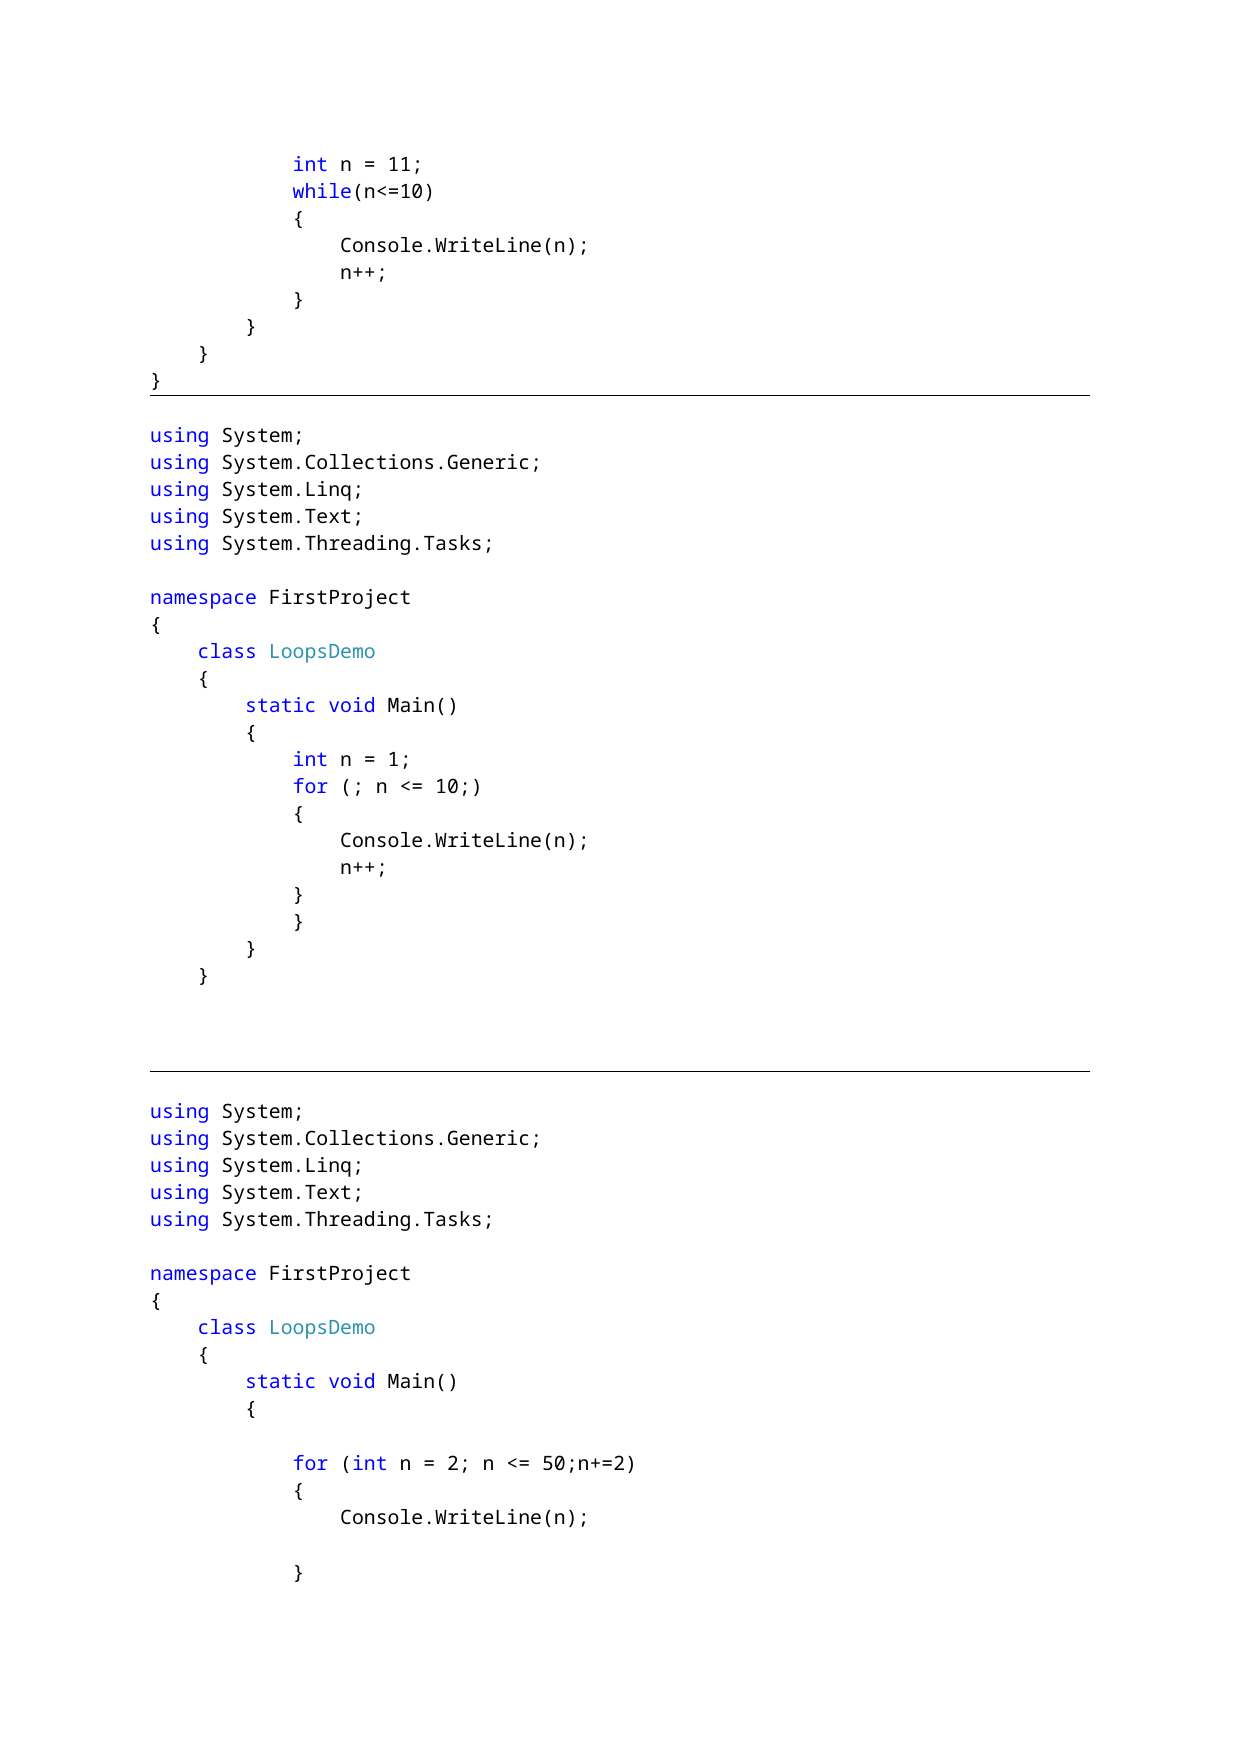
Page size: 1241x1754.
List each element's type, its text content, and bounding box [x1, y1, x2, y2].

text { [150, 1476, 1090, 1503]
text using System.Text; [150, 1178, 1090, 1205]
text { [150, 799, 1090, 826]
text n++; [150, 853, 1090, 880]
text using System.Collections.Generic; [150, 448, 1090, 475]
text using System.Threading.Tasks; [150, 1205, 1090, 1232]
text using System.Linq; [150, 475, 1090, 502]
text } [150, 961, 1090, 988]
text } [150, 880, 1090, 907]
text } [150, 1558, 1090, 1585]
text { [150, 718, 1090, 745]
text namespace FirstProject [150, 1259, 1090, 1286]
text { [150, 1394, 1090, 1421]
text Console.WriteLine(n); [150, 231, 1090, 258]
text static void Main() [150, 691, 1090, 718]
text n++; [150, 258, 1090, 285]
text } [150, 312, 1090, 339]
text for (int n = 2; n <= 50;n+=2) [150, 1449, 1090, 1476]
text int n = 1; [150, 745, 1090, 772]
text class LoopsDemo [150, 637, 1090, 664]
text { [150, 610, 1090, 637]
text } [150, 934, 1090, 961]
text { [150, 1340, 1090, 1367]
text } [150, 339, 1090, 366]
text } [150, 366, 1090, 395]
text Console.WriteLine(n); [150, 826, 1090, 853]
text namespace FirstProject [150, 583, 1090, 610]
text { [150, 664, 1090, 691]
text while(n<=10) [150, 177, 1090, 204]
text using System; [150, 421, 1090, 448]
text static void Main() [150, 1367, 1090, 1394]
text int n = 11; [150, 150, 1090, 177]
text class LoopsDemo [150, 1313, 1090, 1340]
text for (; n <= 10;) [150, 772, 1090, 799]
text { [150, 1286, 1090, 1313]
text } [150, 907, 1090, 934]
text using System; [150, 1097, 1090, 1124]
text using System.Threading.Tasks; [150, 529, 1090, 556]
text using System.Linq; [150, 1151, 1090, 1178]
text } [150, 285, 1090, 312]
text { [150, 204, 1090, 231]
text using System.Text; [150, 502, 1090, 529]
text using System.Collections.Generic; [150, 1124, 1090, 1151]
text Console.WriteLine(n); [150, 1503, 1090, 1530]
